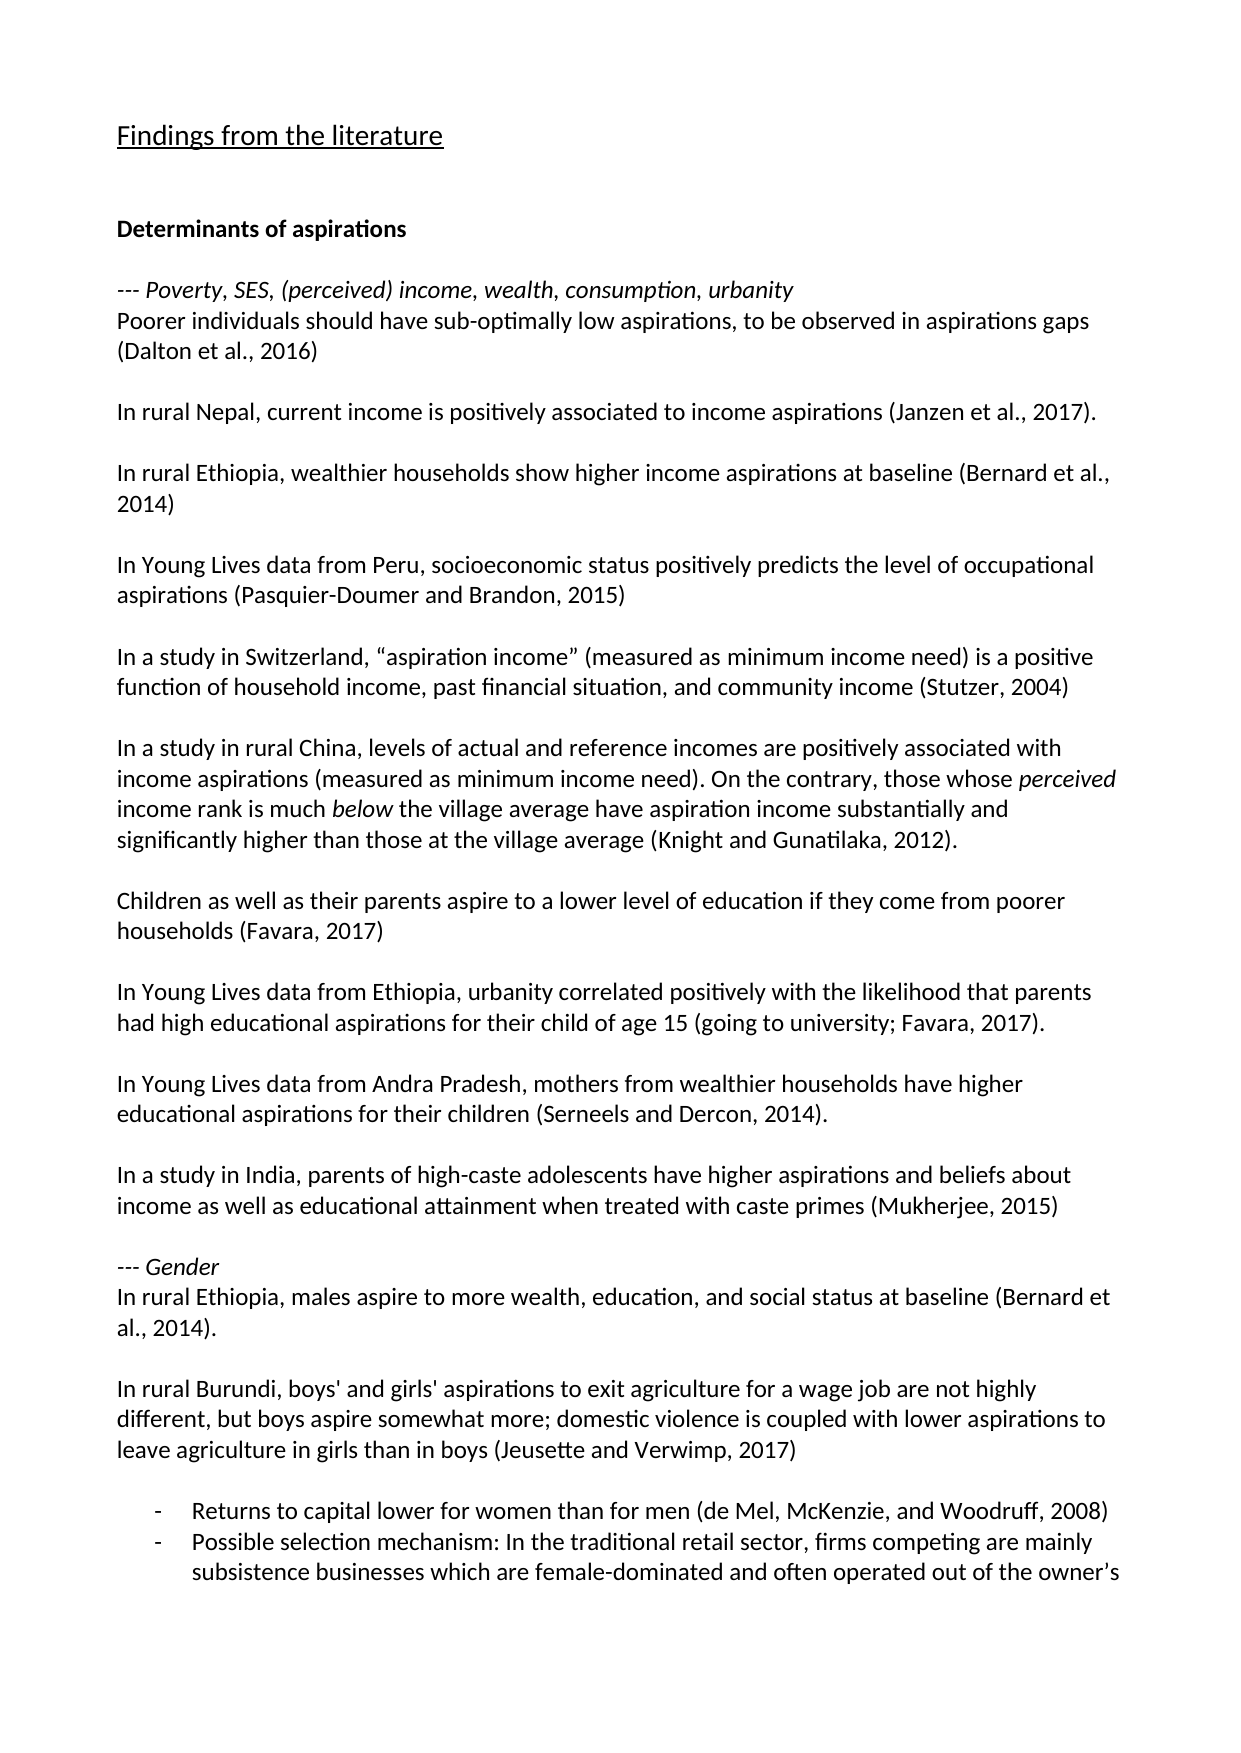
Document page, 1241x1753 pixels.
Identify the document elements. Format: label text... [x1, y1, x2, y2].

text In rural Ethiopia, wealthier households show higher income aspirations at baseline (Bernard et al., 2014) [117, 457, 1123, 518]
text Children as well as their parents aspire to a lower level of education if they come from poorer [117, 885, 1123, 915]
text In rural Burundi, boys' and girls' aspirations to exit agriculture for a wage job are not highly different, but boys aspire somewhat more; domestic violence is coupled with lower aspirations to leave agriculture in girls than in boys (Jeusette and Verwimp, 2017) [117, 1373, 1123, 1465]
text In a study in Switzerland, “aspiration income” (measured as minimum income need) is a positive function of household income, past financial situation, and community income (Stutzer, 2004) [117, 641, 1123, 702]
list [154, 1526, 1123, 1587]
text In a study in rural China, levels of actual and reference incomes are positively associated with income aspirations (measured as minimum income need). On the contrary, those whose perceived income rank is much below the village average have aspiration income substantially and signiﬁcantly higher than those at the village average (Knight and Gunatilaka, 2012). [117, 732, 1123, 854]
text Findings from the literature [117, 117, 1123, 152]
text Poorer individuals should have sub-optimally low aspirations, to be observed in aspirations gaps (Dalton et al., 2016) [117, 305, 1123, 366]
text In rural Nepal, current income is positively associated to income aspirations (Janzen et al., 2017). [117, 396, 1123, 427]
text households (Favara, 2017) [117, 915, 1123, 946]
text In Young Lives data from Ethiopia, urbanity correlated positively with the likelihood that parents had high educational aspirations for their child of age 15 (going to university; Favara, 2017). [117, 976, 1123, 1037]
text In Young Lives data from Andra Pradesh, mothers from wealthier households have higher educational aspirations for their children (Serneels and Dercon, 2014). [117, 1068, 1123, 1129]
text --- Poverty, SES, (perceived) income, wealth, consumption, urbanity [117, 274, 1123, 305]
text In rural Ethiopia, males aspire to more wealth, education, and social status at baseline (Bernard et al., 2014). [117, 1282, 1123, 1343]
text --- Gender [117, 1251, 1123, 1282]
text In Young Lives data from Peru, socioeconomic status positively predicts the level of occupational aspirations (Pasquier-Doumer and Brandon, 2015) [117, 549, 1123, 610]
text Determinants of aspirations [117, 213, 1123, 244]
text In a study in India, parents of high-caste adolescents have higher aspirations and beliefs about income as well as educational attainment when treated with caste primes (Mukherjee, 2015) [117, 1159, 1123, 1221]
list Returns to capital lower for women than for men (de Mel, McKenzie, and Woodruff, 2008) [154, 1495, 1123, 1526]
